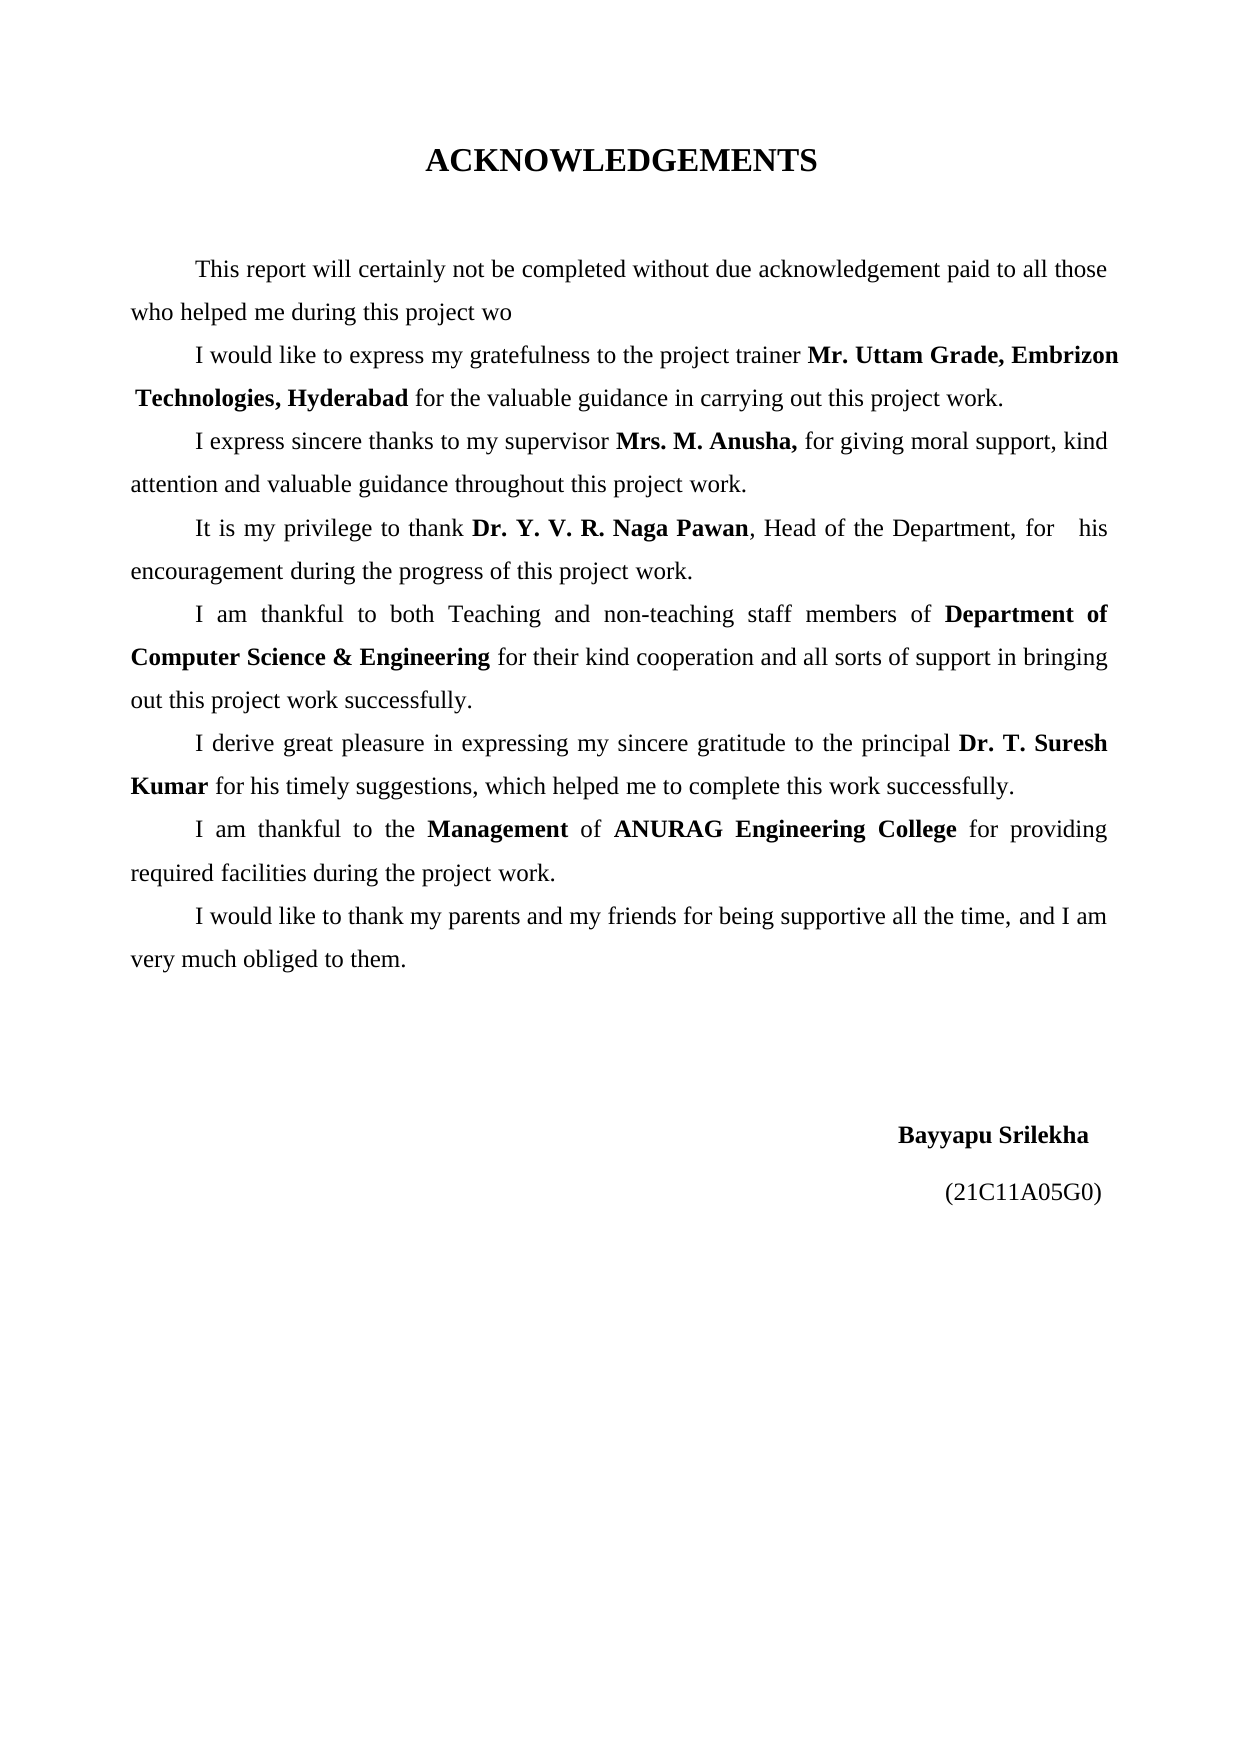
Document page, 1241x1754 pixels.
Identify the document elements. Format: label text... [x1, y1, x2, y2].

text I am thankful to both Teaching and non-teaching staff members of Department of Computer Science & Engineering for their kind cooperation and all sorts of support in bringing out this project work successfully. [130, 599, 1108, 714]
text I express sincere thanks to my supervisor Mrs. M. Anusha, for giving moral support, kind attention and valuable guidance throughout this project work. [130, 426, 1108, 498]
text I would like to express my gratefulness to the project trainer Mr. Uttam Grade, Embrizon Technologies, Hyderabad for the valuable guidance in carrying out this project work. [135, 340, 1120, 412]
text It is my privilege to thank Dr. Y. V. R. Naga Pawan, Head of the Department, for his encouragement during the progress of this project work. [130, 513, 1109, 584]
text This report will certainly not be completed without due acknowledgement paid to all those who helped me during this project wo [130, 254, 1107, 326]
text I am thankful to the Management of ANURAG Engineering College for providing required facilities during the project work. [130, 814, 1108, 886]
subtitle ACKNOWLEDGEMENTS [120, 120, 1123, 185]
text Bayyapu Srilekha [120, 1120, 1089, 1149]
text I would like to thank my parents and my friends for being supportive all the time, and I am very much obliged to them. [130, 901, 1107, 973]
text I derive great pleasure in expressing my sincere gratitude to the principal Dr. T. Suresh Kumar for his timely suggestions, which helped me to complete this work successfully. [130, 728, 1109, 800]
text (21C11A05G0) [870, 1177, 1120, 1206]
